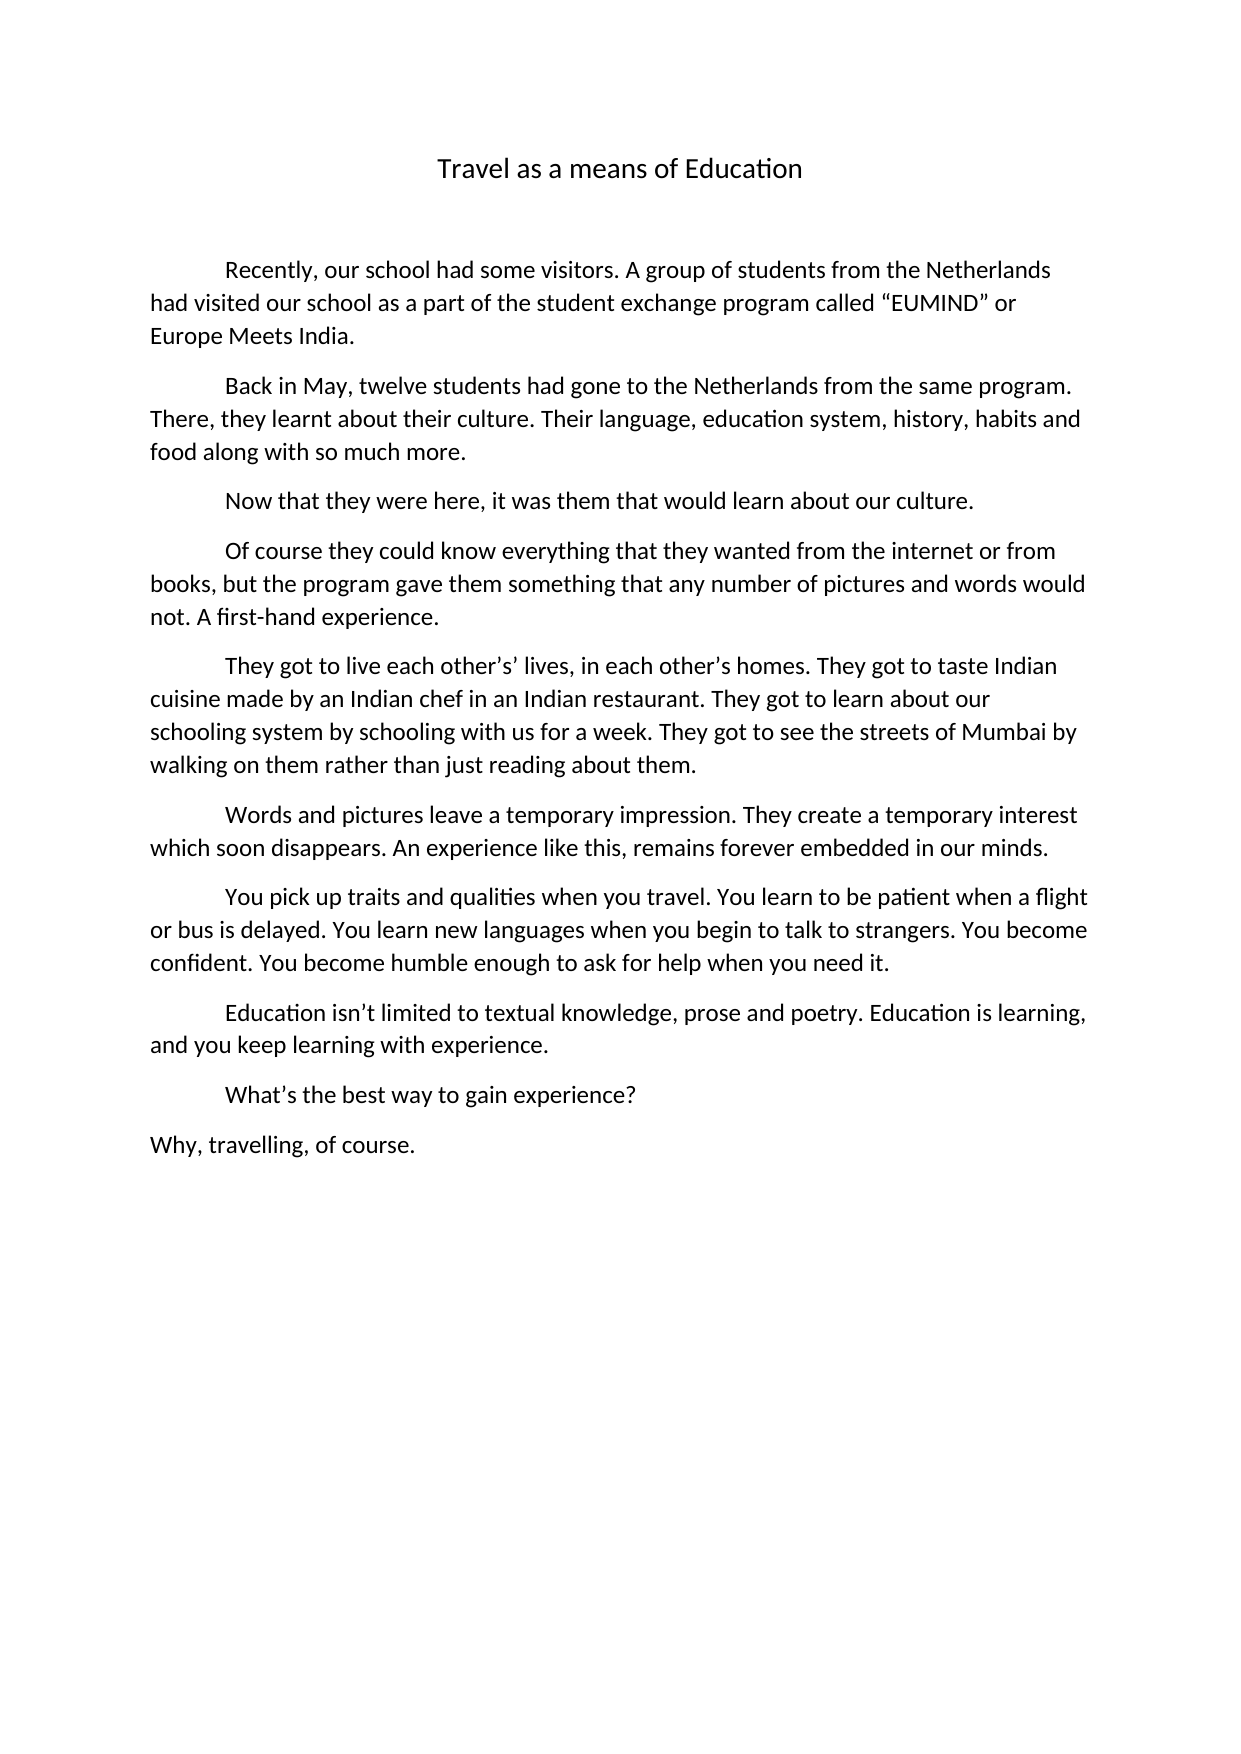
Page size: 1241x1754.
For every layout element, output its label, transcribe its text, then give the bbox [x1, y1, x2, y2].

text Back in May, twelve students had gone to the Netherlands from the same program. There, they learnt about their culture. Their language, education system, history, habits and food along with so much more. [150, 370, 1090, 466]
text You pick up traits and qualities when you travel. You learn to be patient when a flight or bus is delayed. You learn new languages when you begin to talk to strangers. You become confident. You become humble enough to ask for help when you need it. [150, 881, 1090, 978]
text What’s the best way to gain experience? [150, 1079, 1090, 1110]
text Recently, our school had some visitors. A group of students from the Netherlands had visited our school as a part of the student exchange program called “EUMIND” or Europe Meets India. [150, 255, 1090, 351]
text Travel as a means of Education [150, 150, 1090, 186]
text Education isn’t limited to textual knowledge, prose and poetry. Education is learning, and you keep learning with experience. [150, 997, 1090, 1060]
text Of course they could know everything that they wanted from the internet or from books, but the program gave them something that any number of pictures and words would not. A first-hand experience. [150, 535, 1090, 631]
text Words and pictures leave a temporary impression. They create a temporary interest which soon disappears. An experience like this, remains forever embedded in our minds. [150, 799, 1090, 862]
text Why, travelling, of course. [150, 1129, 1090, 1159]
text Now that they were here, it was them that would learn about our culture. [150, 486, 1090, 516]
text They got to live each other’s’ lives, in each other’s homes. They got to taste Indian cuisine made by an Indian chef in an Indian restaurant. They got to learn about our schooling system by schooling with us for a week. They got to see the streets of Mumbai by walking on them rather than just reading about them. [150, 651, 1090, 780]
